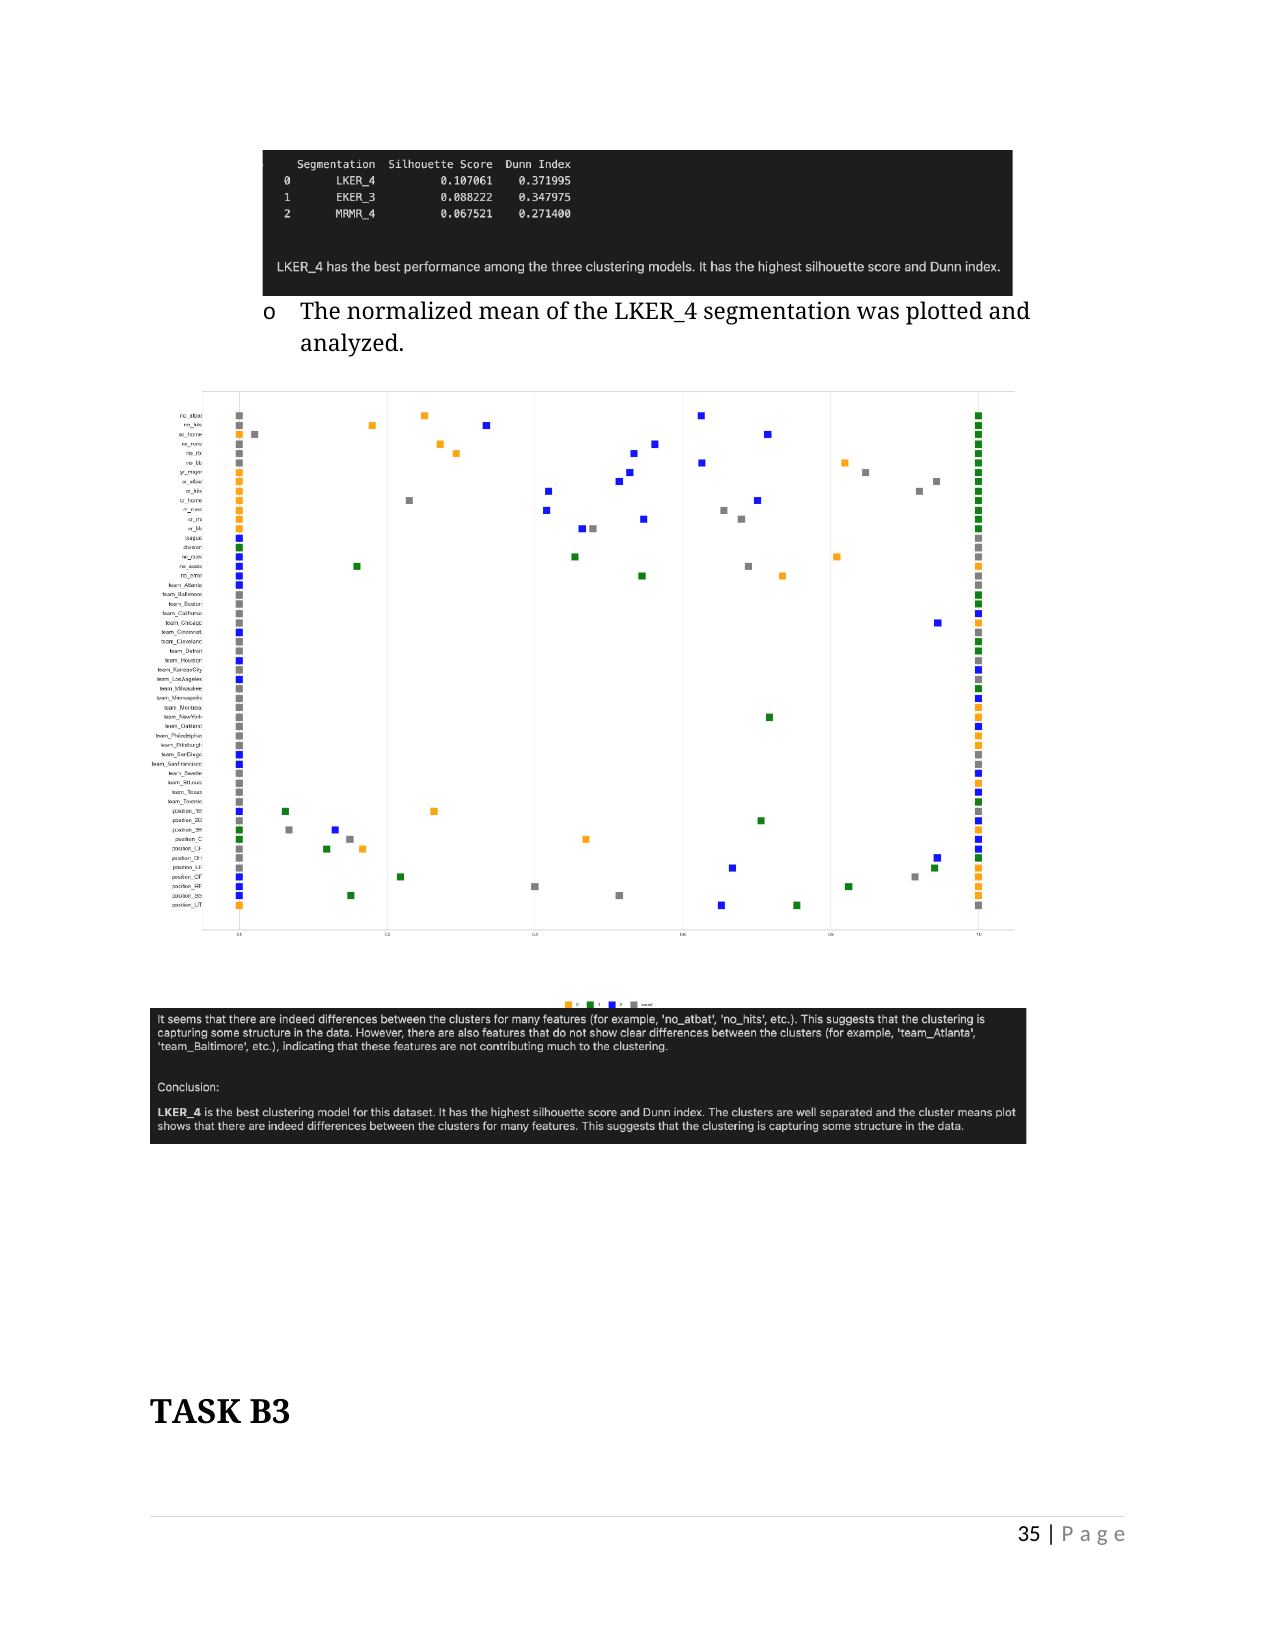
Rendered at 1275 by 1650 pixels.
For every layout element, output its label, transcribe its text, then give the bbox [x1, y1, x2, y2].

picture [262, 150, 1013, 296]
picture [150, 389, 1027, 1144]
list The normalized mean of the LKER_4 segmentation was plotted and analyzed. [262, 295, 1125, 358]
subtitle TASK B3 [150, 1388, 1125, 1433]
